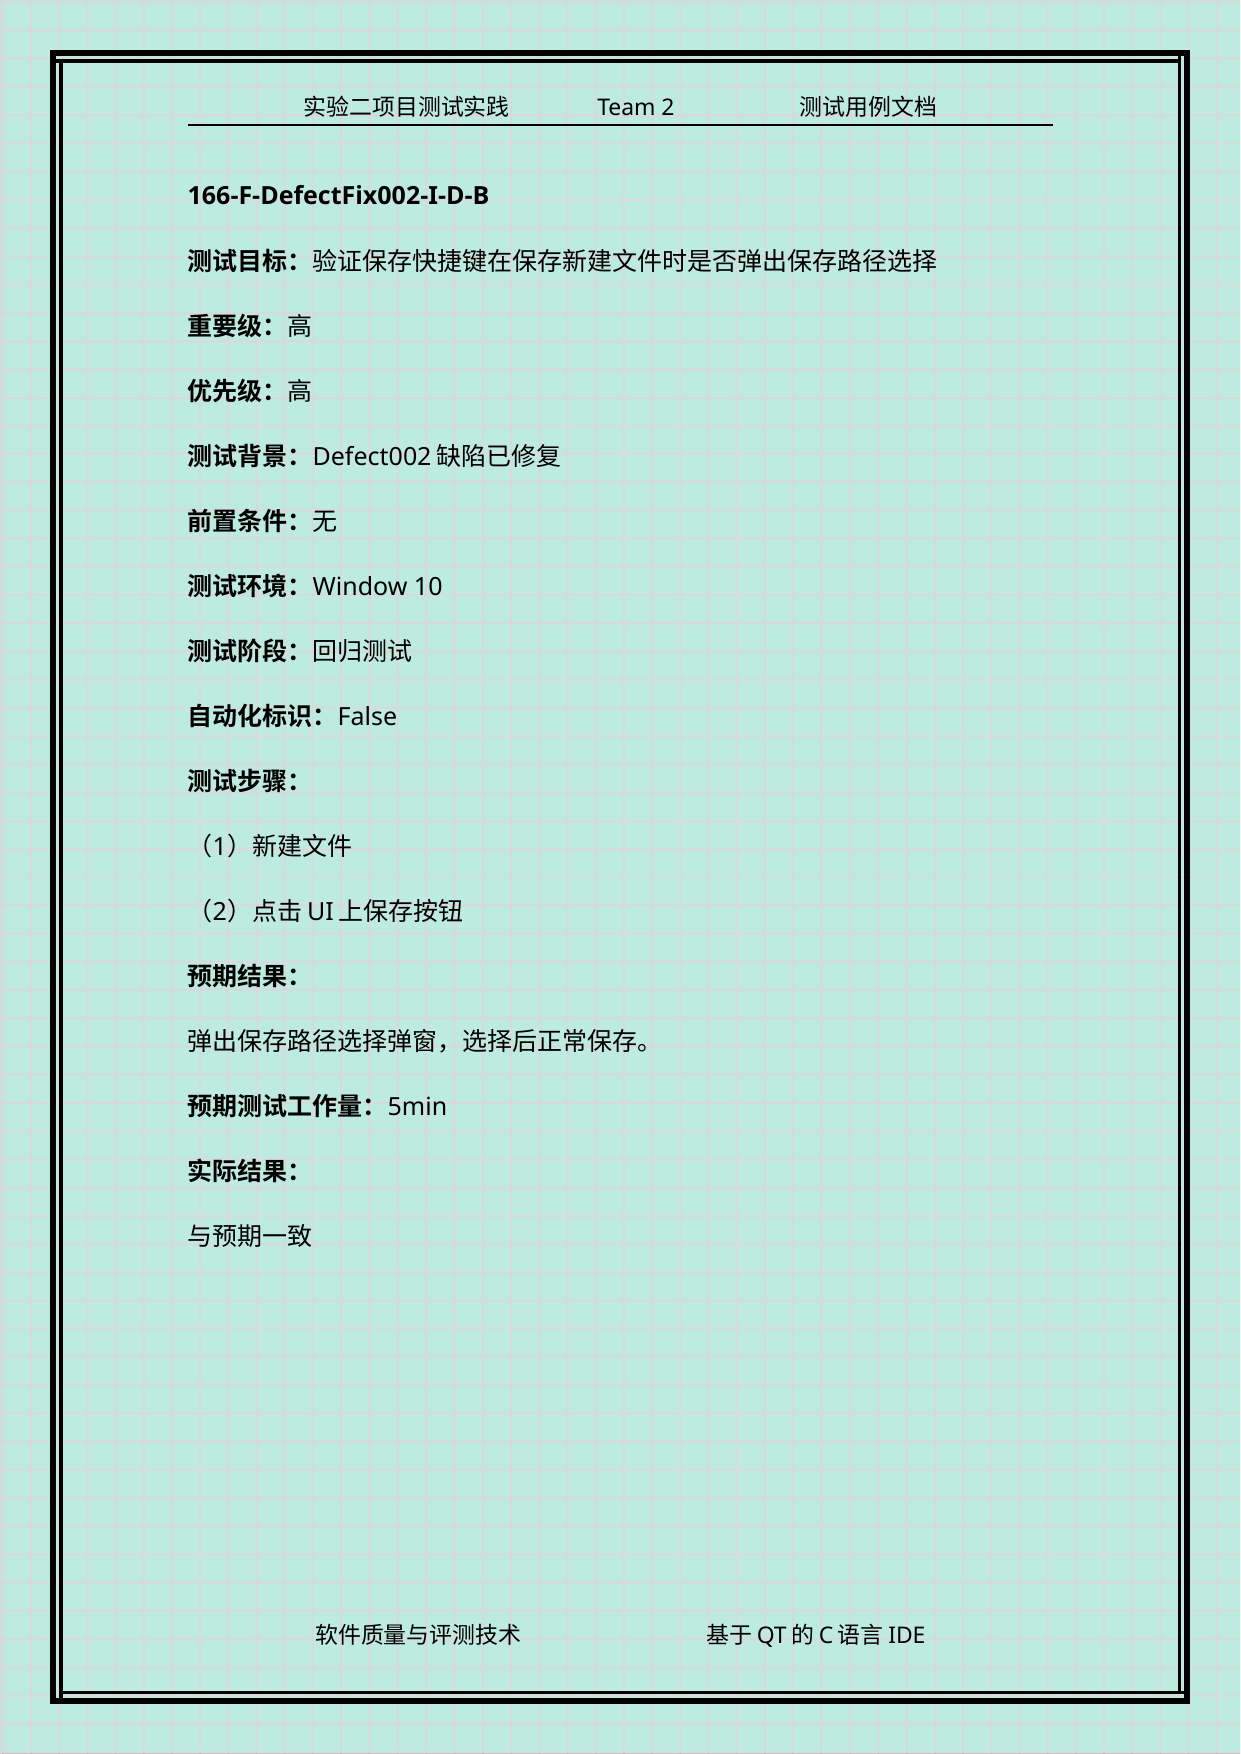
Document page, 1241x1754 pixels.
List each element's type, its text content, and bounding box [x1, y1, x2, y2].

text 测试环境：Window 10 [187, 552, 1053, 617]
text 166-F-DefectFix002-I-D-B [187, 162, 1053, 227]
text 前置条件：无 [187, 487, 1053, 552]
picture [0, 0, 1241, 1754]
text 测试目标：验证保存快捷键在保存新建文件时是否弹出保存路径选择 [187, 227, 1053, 292]
text 实际结果： [187, 1137, 1053, 1202]
text 弹出保存路径选择弹窗，选择后正常保存。 [187, 1007, 1053, 1072]
text 自动化标识：False [187, 682, 1053, 747]
text 优先级：高 [187, 357, 1053, 422]
text 测试阶段：回归测试 [187, 617, 1053, 682]
list 点击UI上保存按钮 [187, 877, 1053, 942]
text 预期测试工作量：5min [187, 1072, 1053, 1137]
text 与预期一致 [187, 1202, 1053, 1267]
text 测试背景：Defect002缺陷已修复 [187, 422, 1053, 487]
list 新建文件 [187, 812, 1053, 877]
text 测试步骤： [187, 747, 1053, 812]
text 预期结果： [187, 942, 1053, 1007]
text 重要级：高 [187, 292, 1053, 357]
